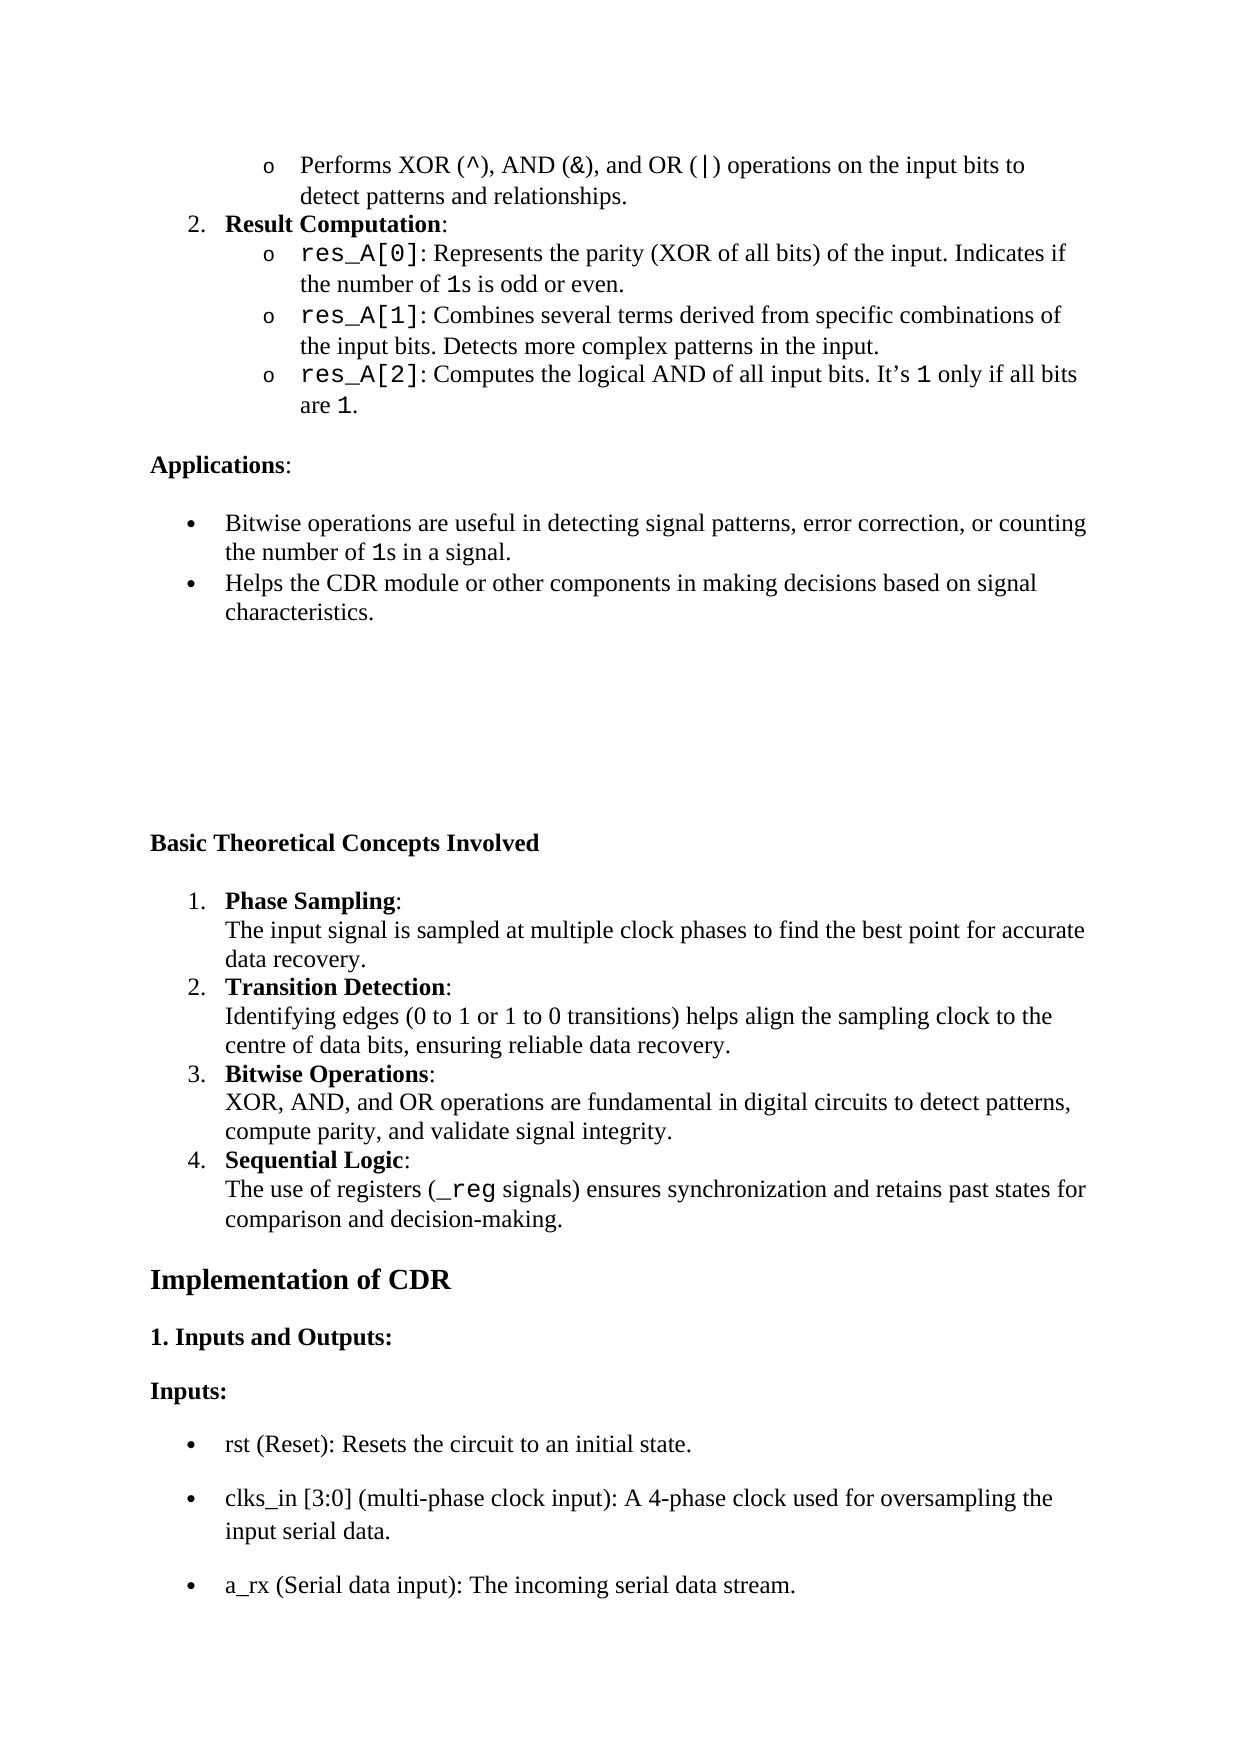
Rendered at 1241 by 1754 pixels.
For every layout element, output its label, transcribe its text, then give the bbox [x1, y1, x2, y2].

list Performs XOR (^), AND (&), and OR (|) operations on the input bits to detect patterns and relationships. [262, 150, 1090, 209]
list Bitwise Operations: XOR, AND, and OR operations are fundamental in digital circuits to detect patterns, compute parity, and validate signal integrity. [187, 1059, 1090, 1145]
text Basic Theoretical Concepts Involved [150, 828, 1090, 857]
list Sequential Logic: The use of registers (_reg signals) ensures synchronization and retains past states for comparison and decision-making. [187, 1145, 1090, 1233]
list Bitwise operations are useful in detecting signal patterns, error correction, or counting the number of 1s in a signal. [187, 508, 1090, 568]
text 1. Inputs and Outputs: [150, 1322, 1090, 1351]
text Applications: [150, 450, 1090, 479]
list res_A[1]: Combines several terms derived from specific combinations of the input bits. Detects more complex patterns in the input. [262, 300, 1090, 359]
list Phase Sampling: The input signal is sampled at multiple clock phases to find the best point for accurate data recovery. [187, 886, 1090, 972]
list clks_in [3:0] (multi-phase clock input): A 4-phase clock used for oversampling the input serial data. [187, 1483, 1090, 1545]
list res_A[2]: Computes the logical AND of all input bits. It’s 1 only if all bits are 1. [262, 359, 1090, 421]
list res_A[0]: Represents the parity (XOR of all bits) of the input. Indicates if the number of 1s is odd or even. [262, 238, 1090, 300]
list Helps the CDR module or other components in making decisions based on signal characteristics. [187, 568, 1090, 625]
list Transition Detection: Identifying edges (0 to 1 or 1 to 0 transitions) helps align the sampling clock to the centre of data bits, ensuring reliable data recovery. [187, 972, 1090, 1059]
text Implementation of CDR [150, 1262, 1090, 1296]
list a_rx (Serial data input): The incoming serial data stream. [187, 1570, 1090, 1599]
list rst (Reset): Resets the circuit to an initial state. [187, 1429, 1090, 1458]
text Inputs: [150, 1376, 1090, 1404]
list Result Computation: [187, 209, 1090, 238]
